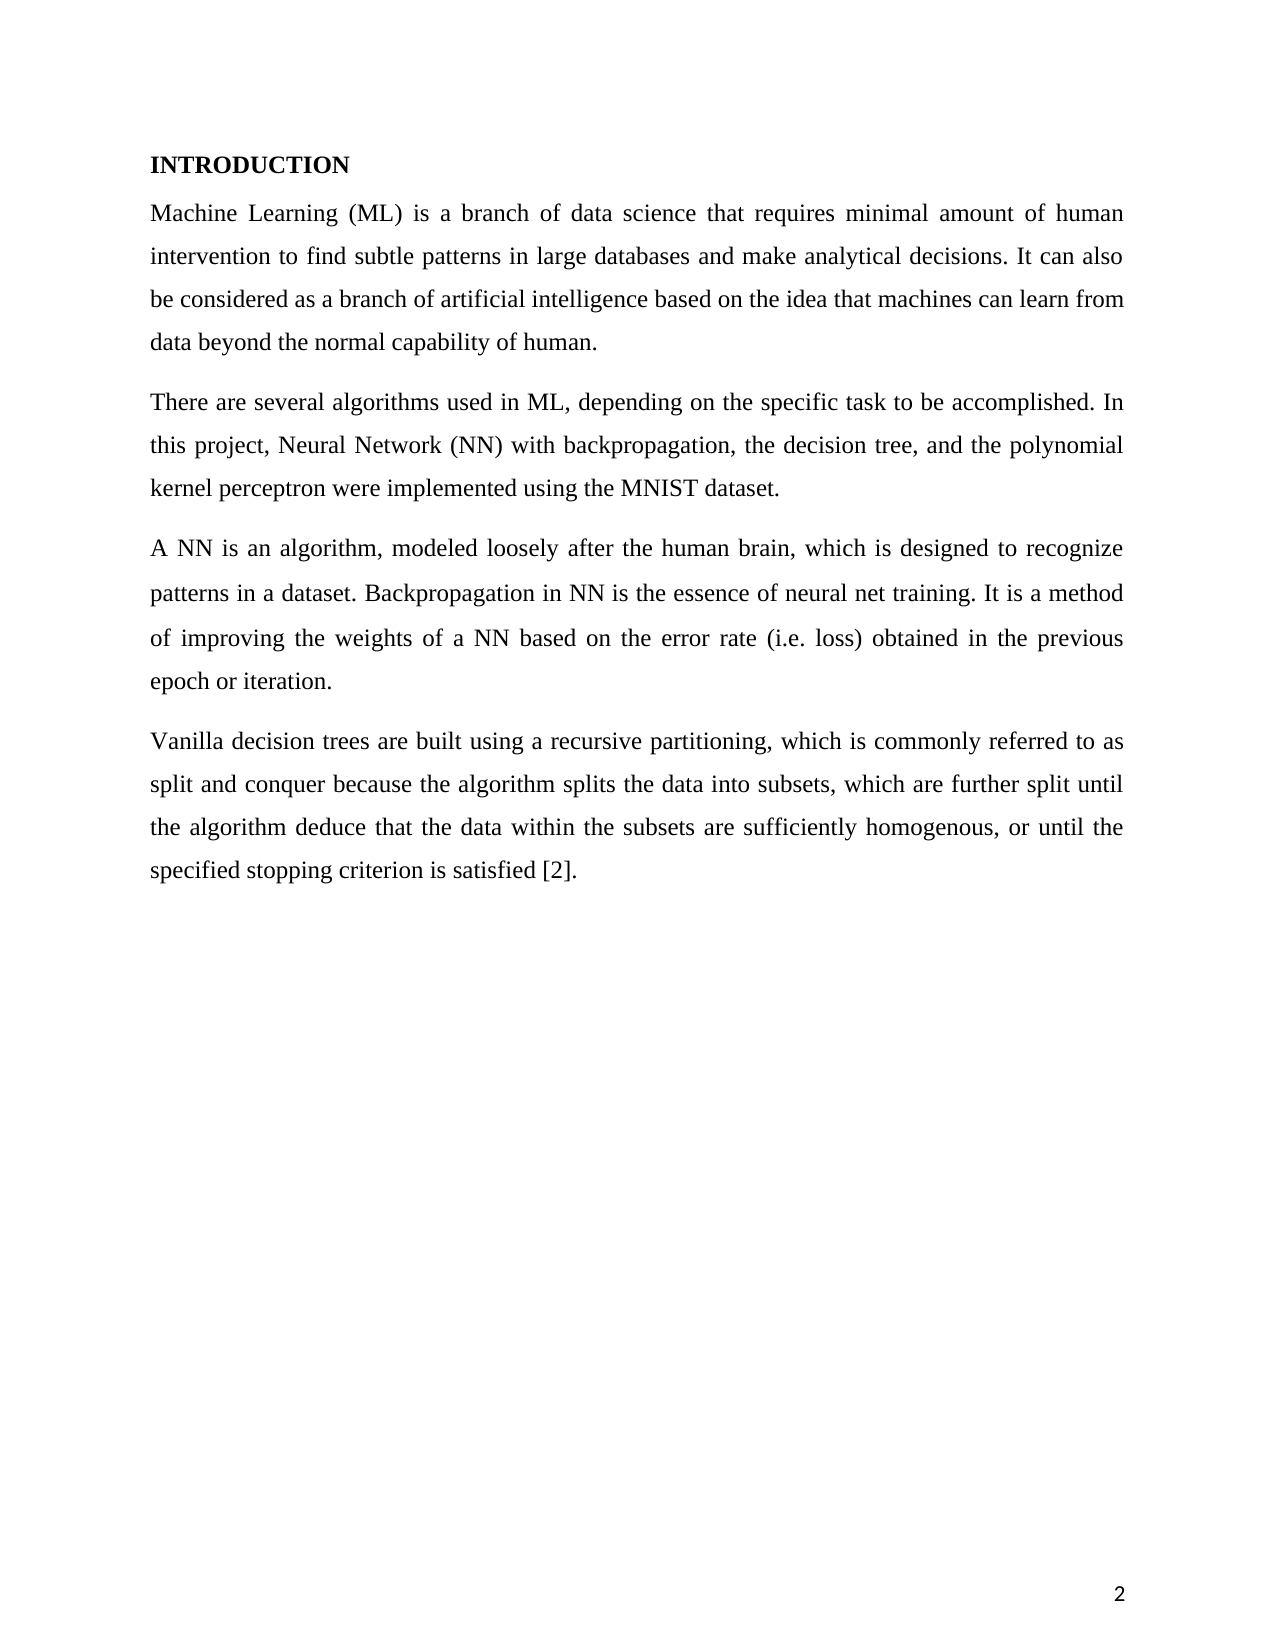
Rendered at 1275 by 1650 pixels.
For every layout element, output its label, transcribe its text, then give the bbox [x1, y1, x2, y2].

text There are several algorithms used in ML, depending on the specific task to be accomplished. In this project, Neural Network (NN) with backpropagation, the decision tree, and the polynomial kernel perceptron were implemented using the MNIST dataset. [150, 387, 1125, 502]
text A NN is an algorithm, modeled loosely after the human brain, which is designed to recognize patterns in a dataset. Backpropagation in NN is the essence of neural net training. It is a method of improving the weights of a NN based on the error rate (i.e. loss) obtained in the previous epoch or iteration. [150, 533, 1125, 695]
text Vanilla decision trees are built using a recursive partitioning, which is commonly referred to as split and conquer because the algorithm splits the data into subsets, which are further split until the algorithm deduce that the data within the subsets are sufficiently homogenous, or until the specified stopping criterion is satisfied [2]. [150, 726, 1125, 884]
text Machine Learning (ML) is a branch of data science that requires minimal amount of human intervention to find subtle patterns in large databases and make analytical decisions. It can also be considered as a branch of artificial intelligence based on the idea that machines can learn from data beyond the normal capability of human. [150, 198, 1125, 356]
text INTRODUCTION [150, 150, 1125, 179]
